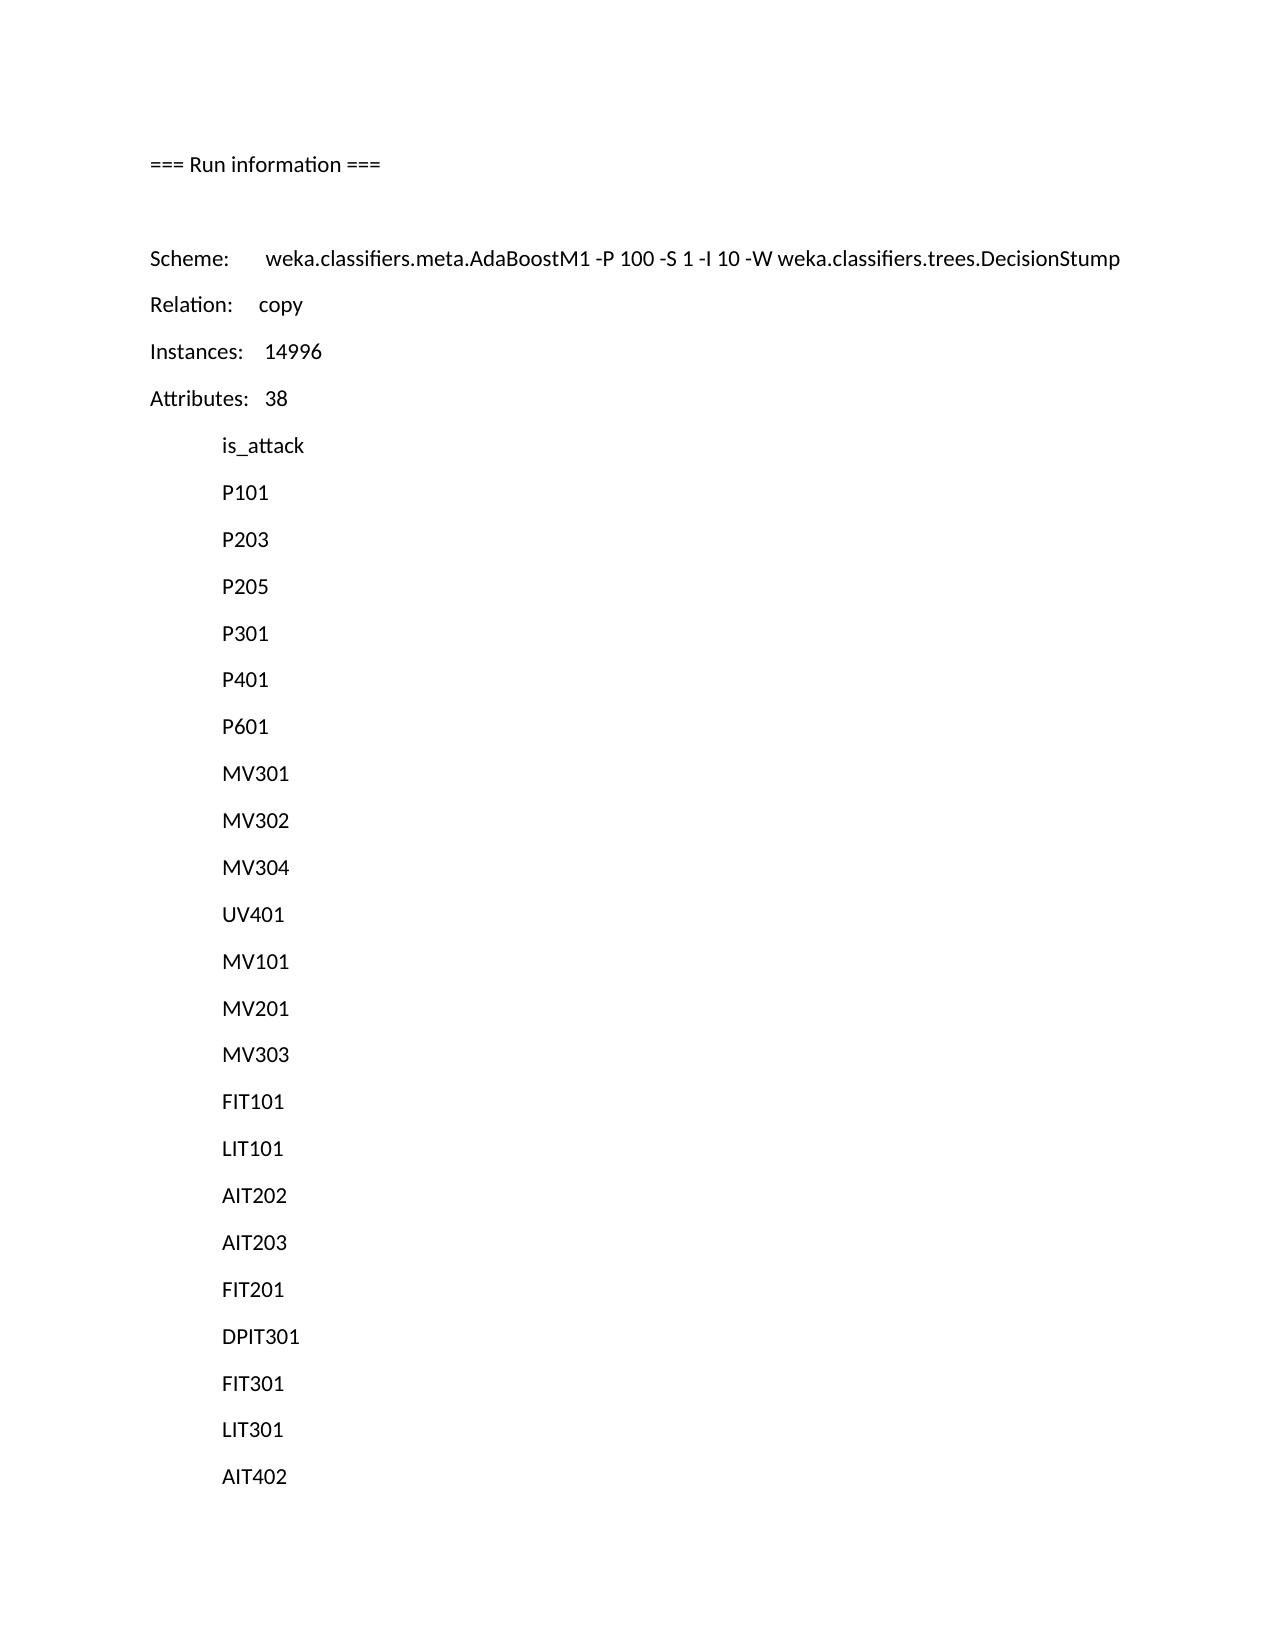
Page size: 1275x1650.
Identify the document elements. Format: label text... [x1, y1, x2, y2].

text LIT301 [150, 1416, 1125, 1444]
text MV101 [150, 947, 1125, 975]
text P101 [150, 478, 1125, 506]
text MV304 [150, 853, 1125, 881]
text DPIT301 [150, 1322, 1125, 1350]
text P401 [150, 666, 1125, 694]
text Instances: 14996 [150, 337, 1125, 366]
text AIT203 [150, 1228, 1125, 1256]
text is_attack [150, 431, 1125, 459]
text MV201 [150, 994, 1125, 1022]
text AIT202 [150, 1181, 1125, 1209]
text P203 [150, 525, 1125, 553]
text FIT101 [150, 1087, 1125, 1116]
text LIT101 [150, 1134, 1125, 1162]
text Scheme: weka.classifiers.meta.AdaBoostM1 -P 100 -S 1 -I 10 -W weka.classifiers.trees.DecisionStump [150, 244, 1125, 272]
text FIT201 [150, 1275, 1125, 1303]
text Relation: copy [150, 291, 1125, 319]
text Attributes: 38 [150, 384, 1125, 412]
text === Run information === [150, 150, 1125, 178]
text P601 [150, 712, 1125, 741]
text AIT402 [150, 1462, 1125, 1491]
text P301 [150, 619, 1125, 647]
text MV303 [150, 1041, 1125, 1069]
text FIT301 [150, 1369, 1125, 1397]
text UV401 [150, 900, 1125, 928]
text MV302 [150, 806, 1125, 834]
text P205 [150, 572, 1125, 600]
text MV301 [150, 759, 1125, 787]
